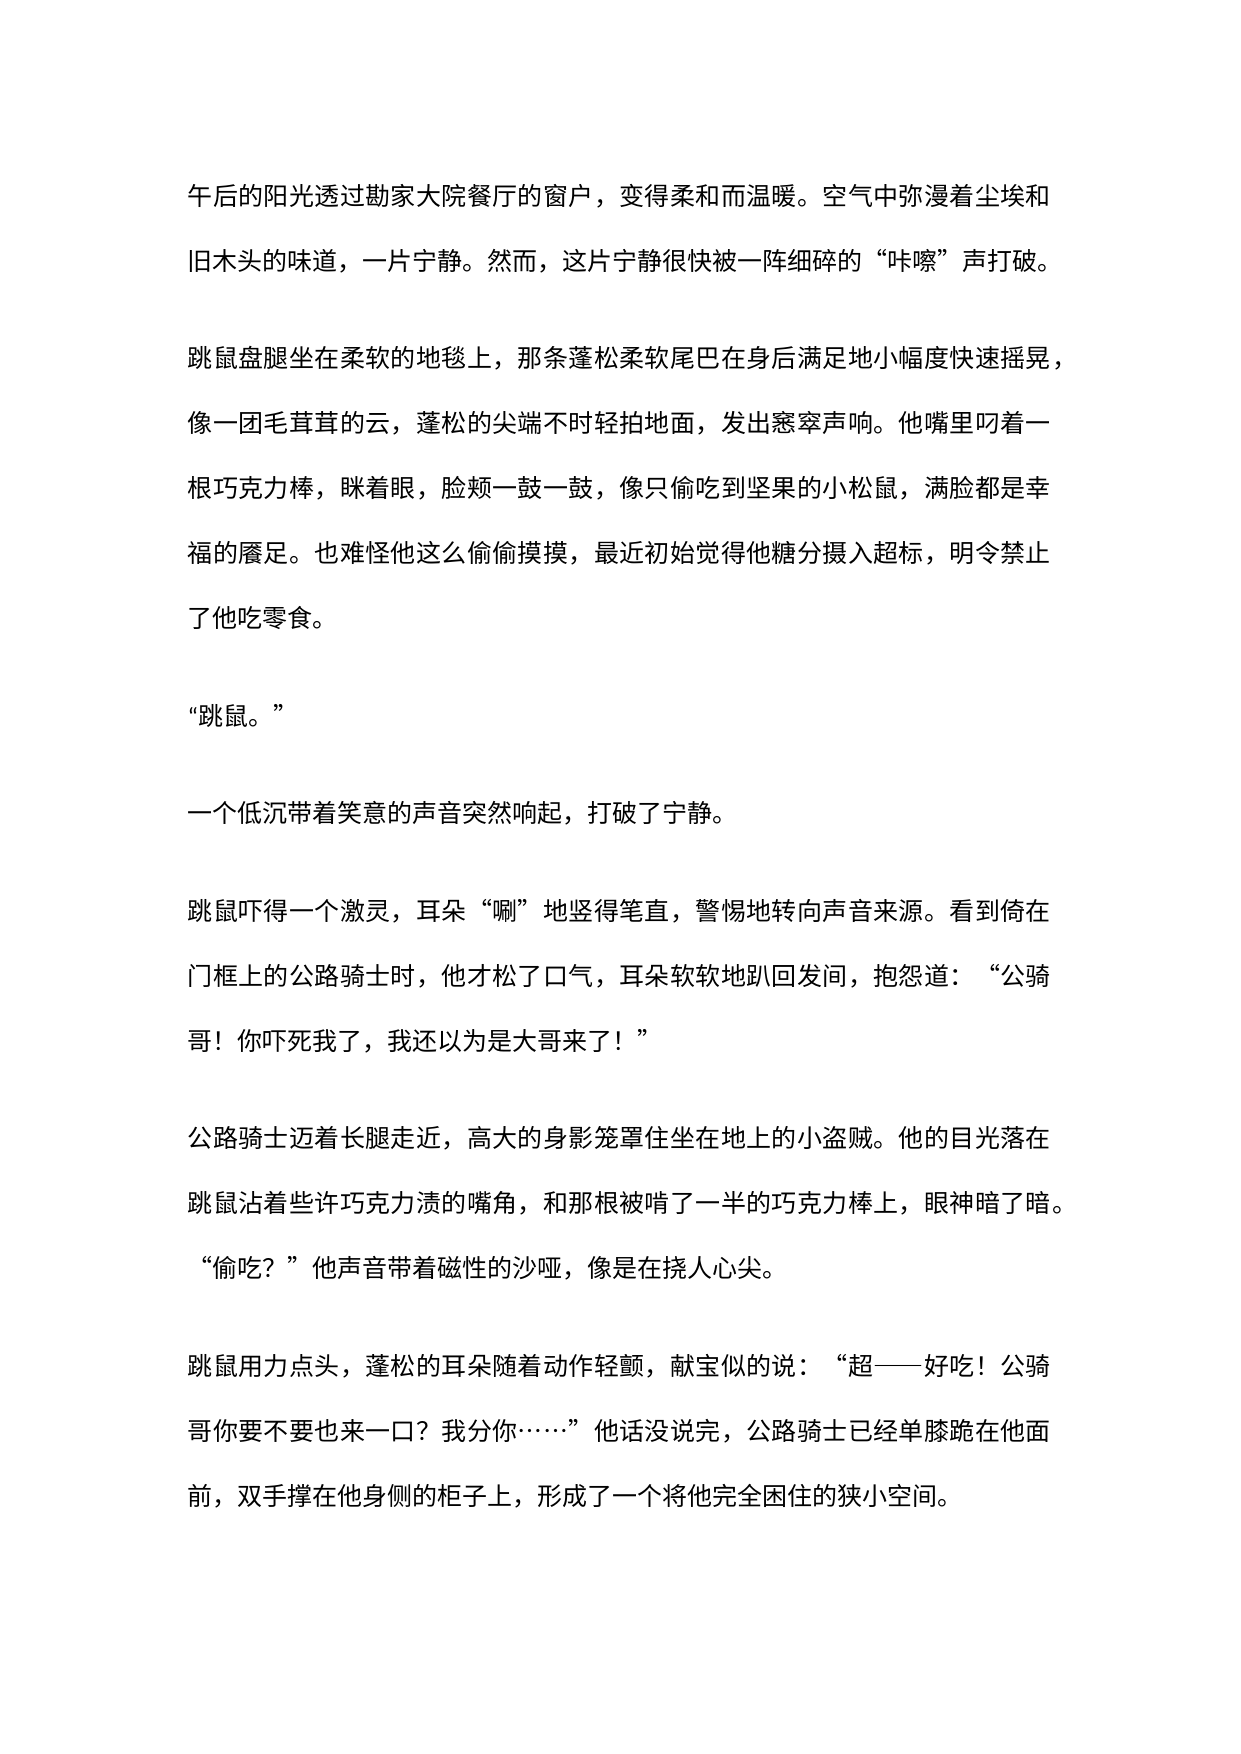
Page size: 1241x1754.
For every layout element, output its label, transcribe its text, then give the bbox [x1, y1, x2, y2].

text 跳鼠用力点头，蓬松的耳朵随着动作轻颤，献宝似的说：“超——好吃！公骑哥你要不要也来一口？我分你……”他话没说完，公路骑士已经单膝跪在他面前，双手撑在他身侧的柜子上，形成了一个将他完全困住的狭小空间。 [187, 1332, 1053, 1527]
text “跳鼠。” [187, 682, 1053, 747]
text 公路骑士迈着长腿走近，高大的身影笼罩住坐在地上的小盗贼。他的目光落在跳鼠沾着些许巧克力渍的嘴角，和那根被啃了一半的巧克力棒上，眼神暗了暗。“偷吃？”他声音带着磁性的沙哑，像是在挠人心尖。 [187, 1104, 1053, 1299]
text 午后的阳光透过勘家大院餐厅的窗户，变得柔和而温暖。空气中弥漫着尘埃和旧木头的味道，一片宁静。然而，这片宁静很快被一阵细碎的“咔嚓”声打破。 [187, 162, 1053, 292]
text 一个低沉带着笑意的声音突然响起，打破了宁静。 [187, 779, 1053, 844]
text 跳鼠吓得一个激灵，耳朵“唰”地竖得笔直，警惕地转向声音来源。看到倚在门框上的公路骑士时，他才松了口气，耳朵软软地趴回发间，抱怨道：“公骑哥！你吓死我了，我还以为是大哥来了！” [187, 877, 1053, 1072]
text 跳鼠盘腿坐在柔软的地毯上，那条蓬松柔软尾巴在身后满足地小幅度快速摇晃，像一团毛茸茸的云，蓬松的尖端不时轻拍地面，发出窸窣声响。他嘴里叼着一根巧克力棒，眯着眼，脸颊一鼓一鼓，像只偷吃到坚果的小松鼠，满脸都是幸福的餍足。也难怪他这么偷偷摸摸，最近初始觉得他糖分摄入超标，明令禁止了他吃零食。 [187, 324, 1053, 649]
